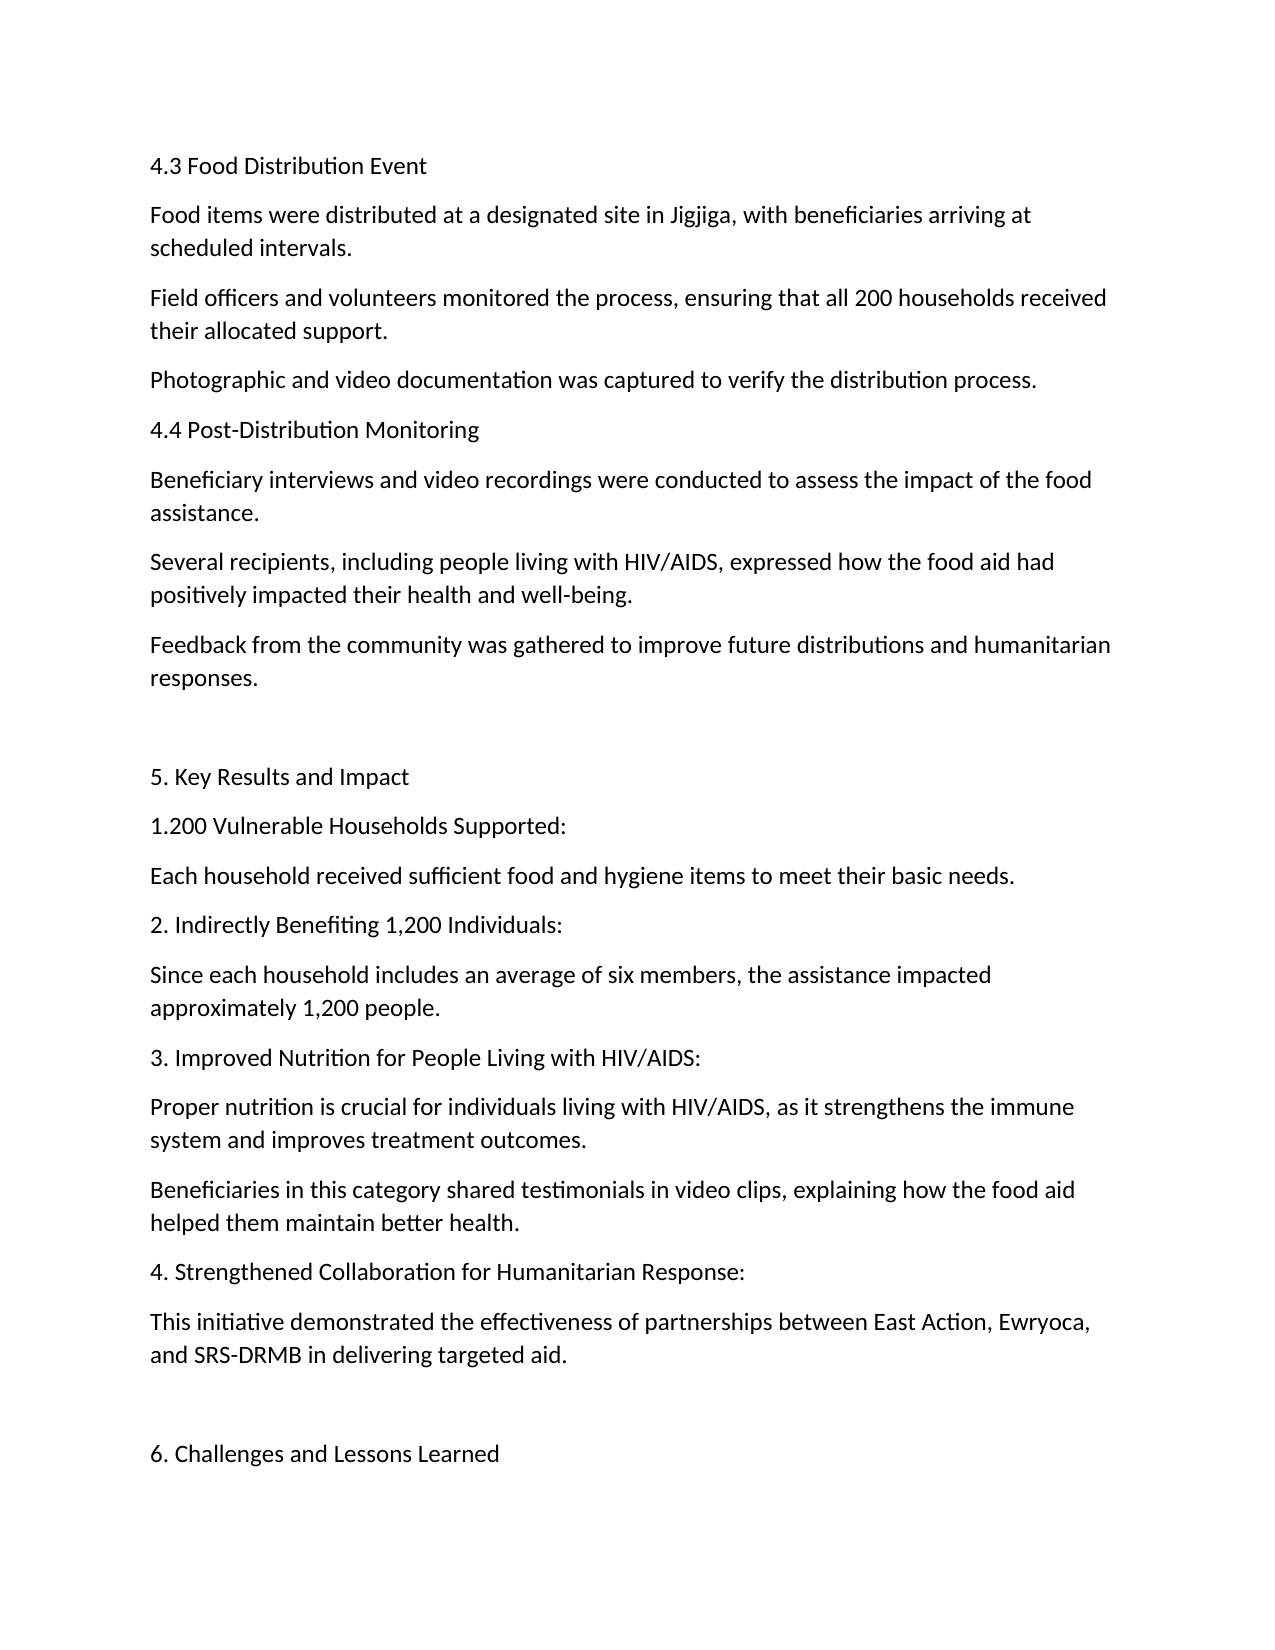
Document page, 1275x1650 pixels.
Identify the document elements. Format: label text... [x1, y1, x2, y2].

text 5. Key Results and Impact [150, 761, 1125, 791]
text This initiative demonstrated the effectiveness of partnerships between East Action, Ewryoca, and SRS-DRMB in delivering targeted aid. [150, 1306, 1125, 1369]
text 4.3 Food Distribution Event [150, 150, 1125, 181]
text Each household received sufficient food and hygiene items to meet their basic needs. [150, 860, 1125, 891]
text Photographic and video documentation was captured to verify the distribution process. [150, 364, 1125, 395]
text Feedback from the community was gathered to improve future distributions and humanitarian responses. [150, 629, 1125, 692]
text Beneficiaries in this category shared testimonials in video clips, explaining how the food aid helped them maintain better health. [150, 1174, 1125, 1237]
text Field officers and volunteers monitored the process, ensuring that all 200 households received their allocated support. [150, 282, 1125, 346]
text 3. Improved Nutrition for People Living with HIV/AIDS: [150, 1042, 1125, 1072]
text 1.200 Vulnerable Households Supported: [150, 810, 1125, 841]
text Several recipients, including people living with HIV/AIDS, expressed how the food aid had positively impacted their health and well-being. [150, 546, 1125, 610]
text Beneficiary interviews and video recordings were conducted to assess the impact of the food assistance. [150, 464, 1125, 527]
text 6. Challenges and Lessons Learned [150, 1438, 1125, 1468]
text 4. Strengthened Collaboration for Humanitarian Response: [150, 1256, 1125, 1287]
text 2. Indirectly Benefiting 1,200 Individuals: [150, 909, 1125, 940]
text Proper nutrition is crucial for individuals living with HIV/AIDS, as it strengthens the immune system and improves treatment outcomes. [150, 1091, 1125, 1155]
text 4.4 Post-Distribution Monitoring [150, 414, 1125, 445]
text Food items were distributed at a designated site in Jigjiga, with beneficiaries arriving at scheduled intervals. [150, 199, 1125, 263]
text Since each household includes an average of six members, the assistance impacted approximately 1,200 people. [150, 959, 1125, 1023]
